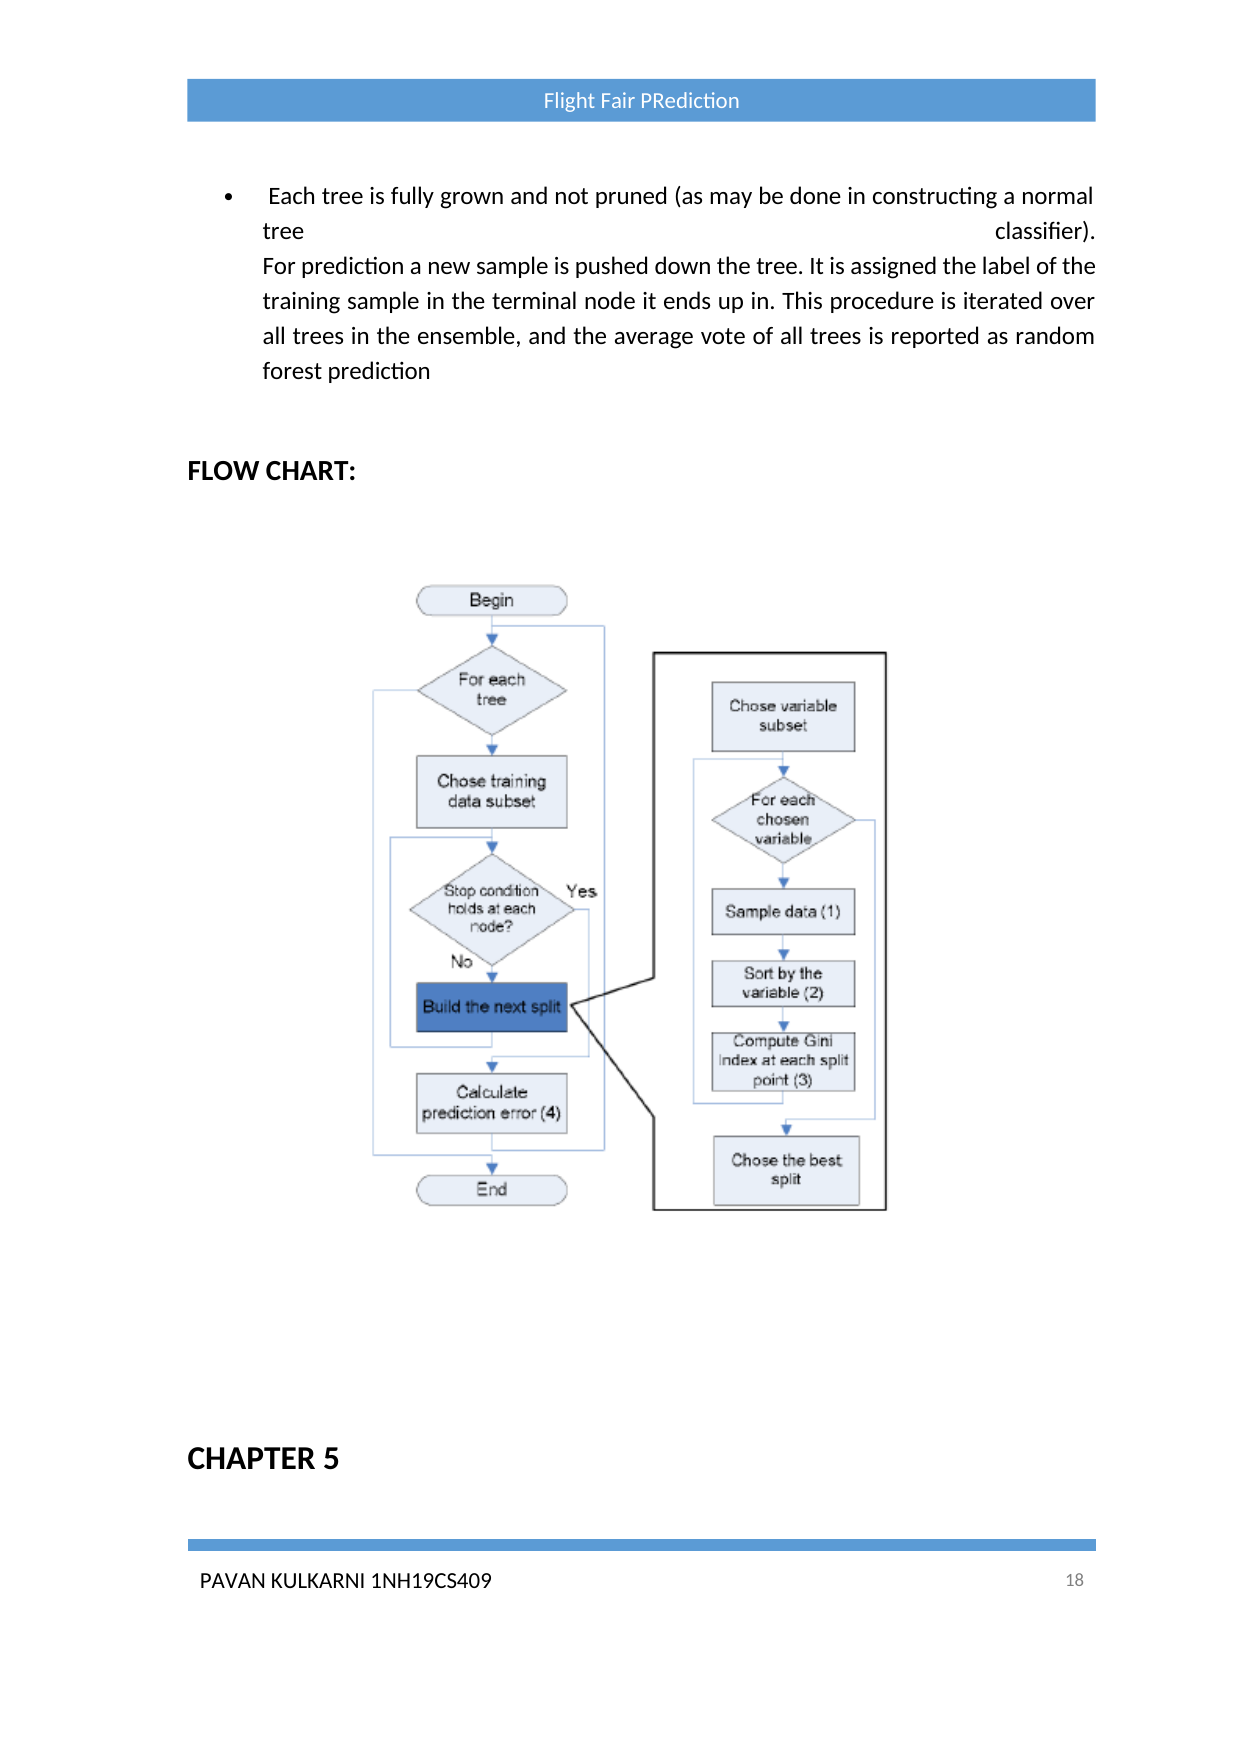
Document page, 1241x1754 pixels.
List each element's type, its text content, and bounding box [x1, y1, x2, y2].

picture [371, 581, 912, 1222]
text FLOW CHART: [187, 452, 1096, 488]
text CHAPTER 5 [187, 1437, 1096, 1478]
list Each tree is fully grown and not pruned (as may be done in constructing a normal tree classifier). For prediction a new sample is pushed down the tree. It is assigned the label of the training sample in the terminal node it ends up in. This procedure is iterated over all trees in the ensemble, and the average vote of all trees is reported as random forest prediction [225, 180, 1096, 386]
